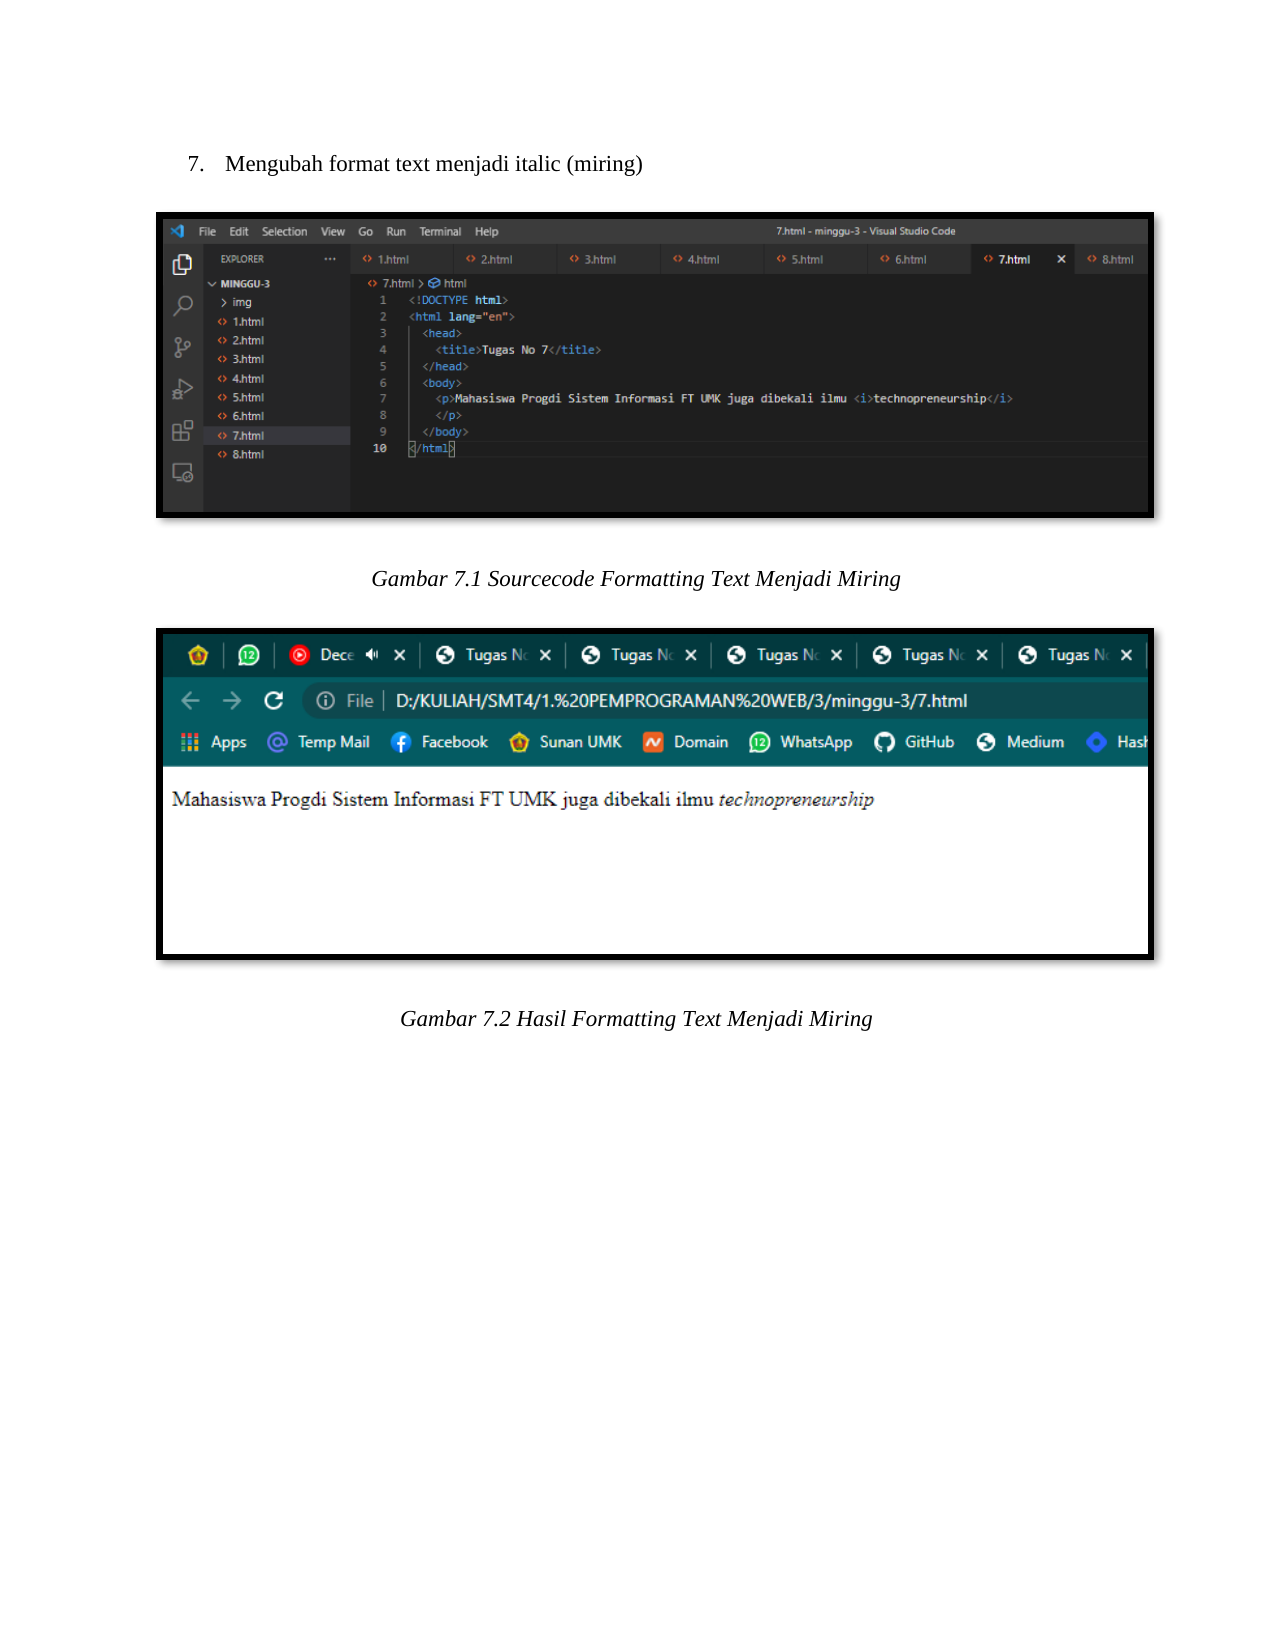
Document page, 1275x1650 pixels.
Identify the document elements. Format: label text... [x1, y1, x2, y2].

list Mengubah format text menjadi italic (miring) [187, 150, 1125, 176]
picture [163, 634, 1148, 954]
text Gambar 7.1 Sourcecode Formatting Text Menjadi Miring [150, 565, 1125, 591]
text Gambar 7.2 Hasil Formatting Text Menjadi Miring [150, 1005, 1125, 1031]
picture [163, 219, 1148, 512]
